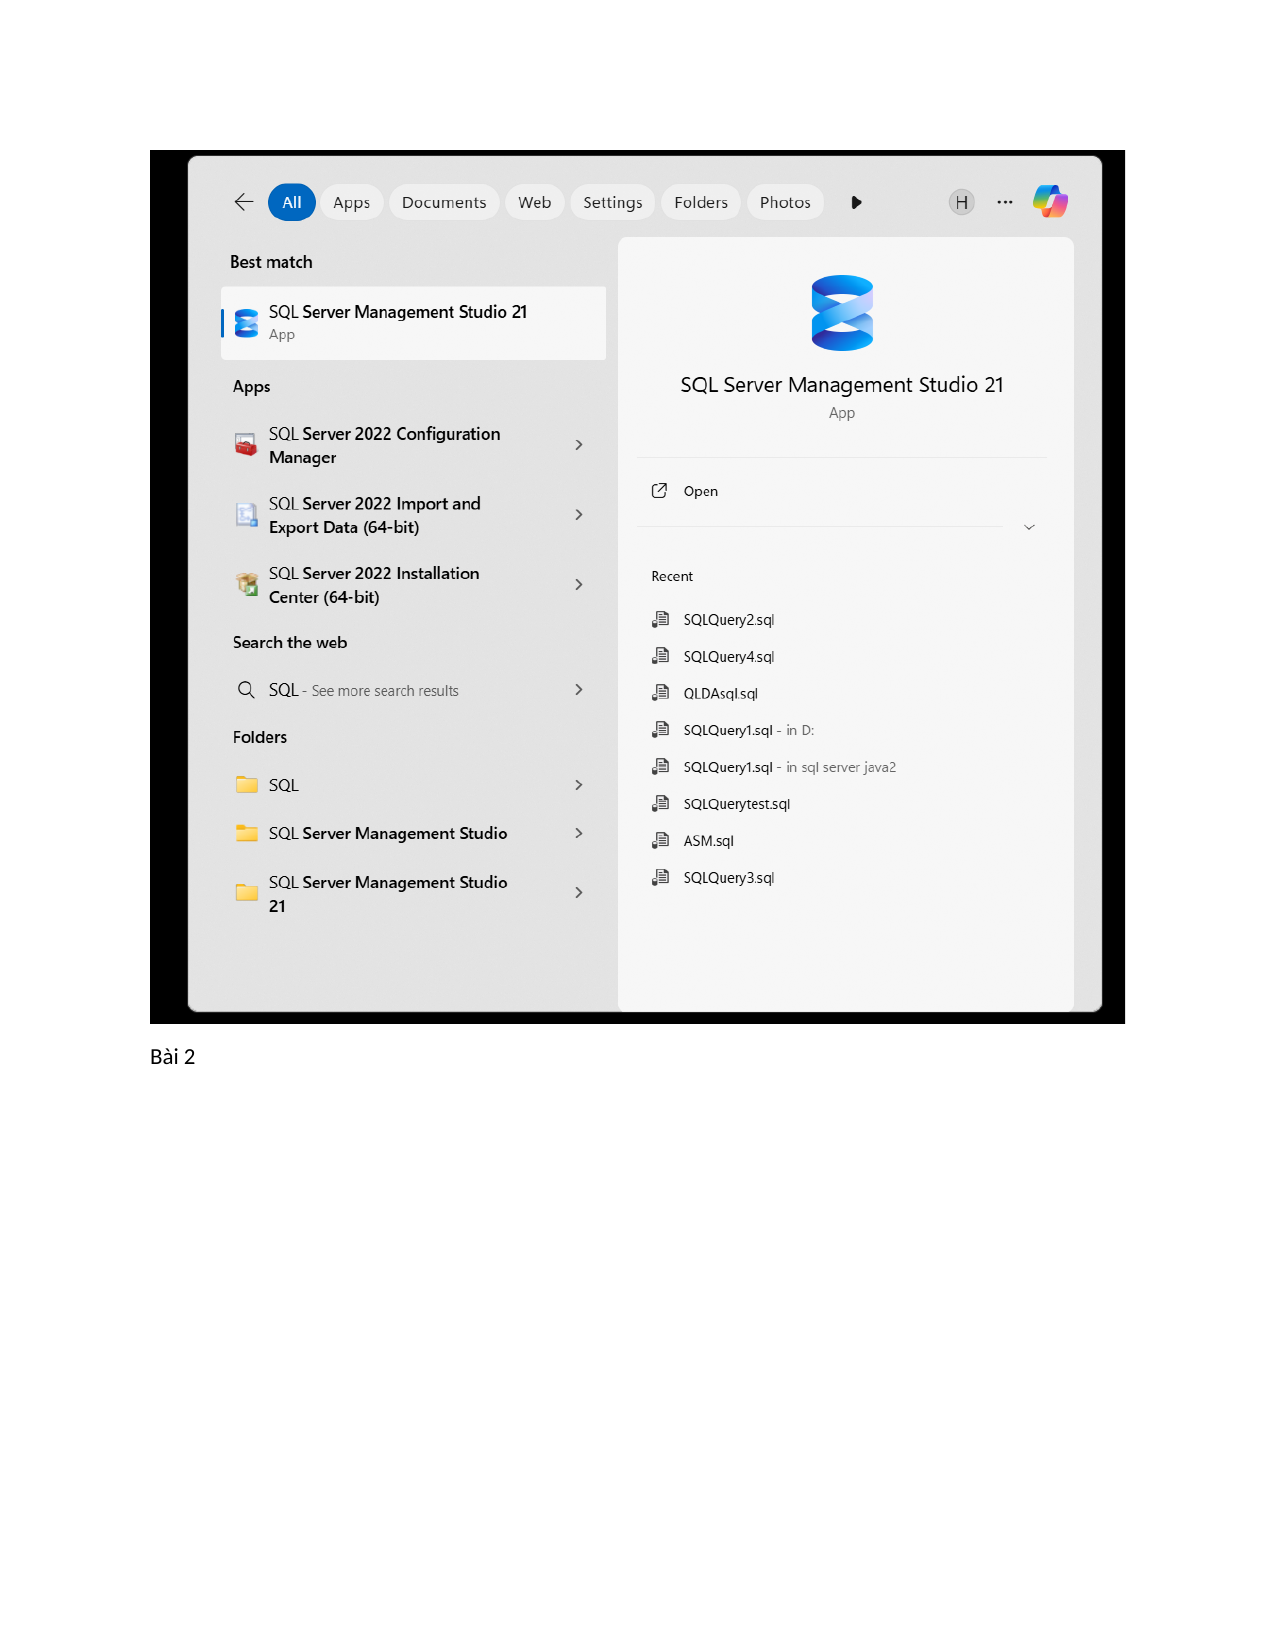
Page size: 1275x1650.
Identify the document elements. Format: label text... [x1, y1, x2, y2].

text Bài 2 [150, 1042, 1125, 1070]
picture [150, 150, 1125, 1024]
